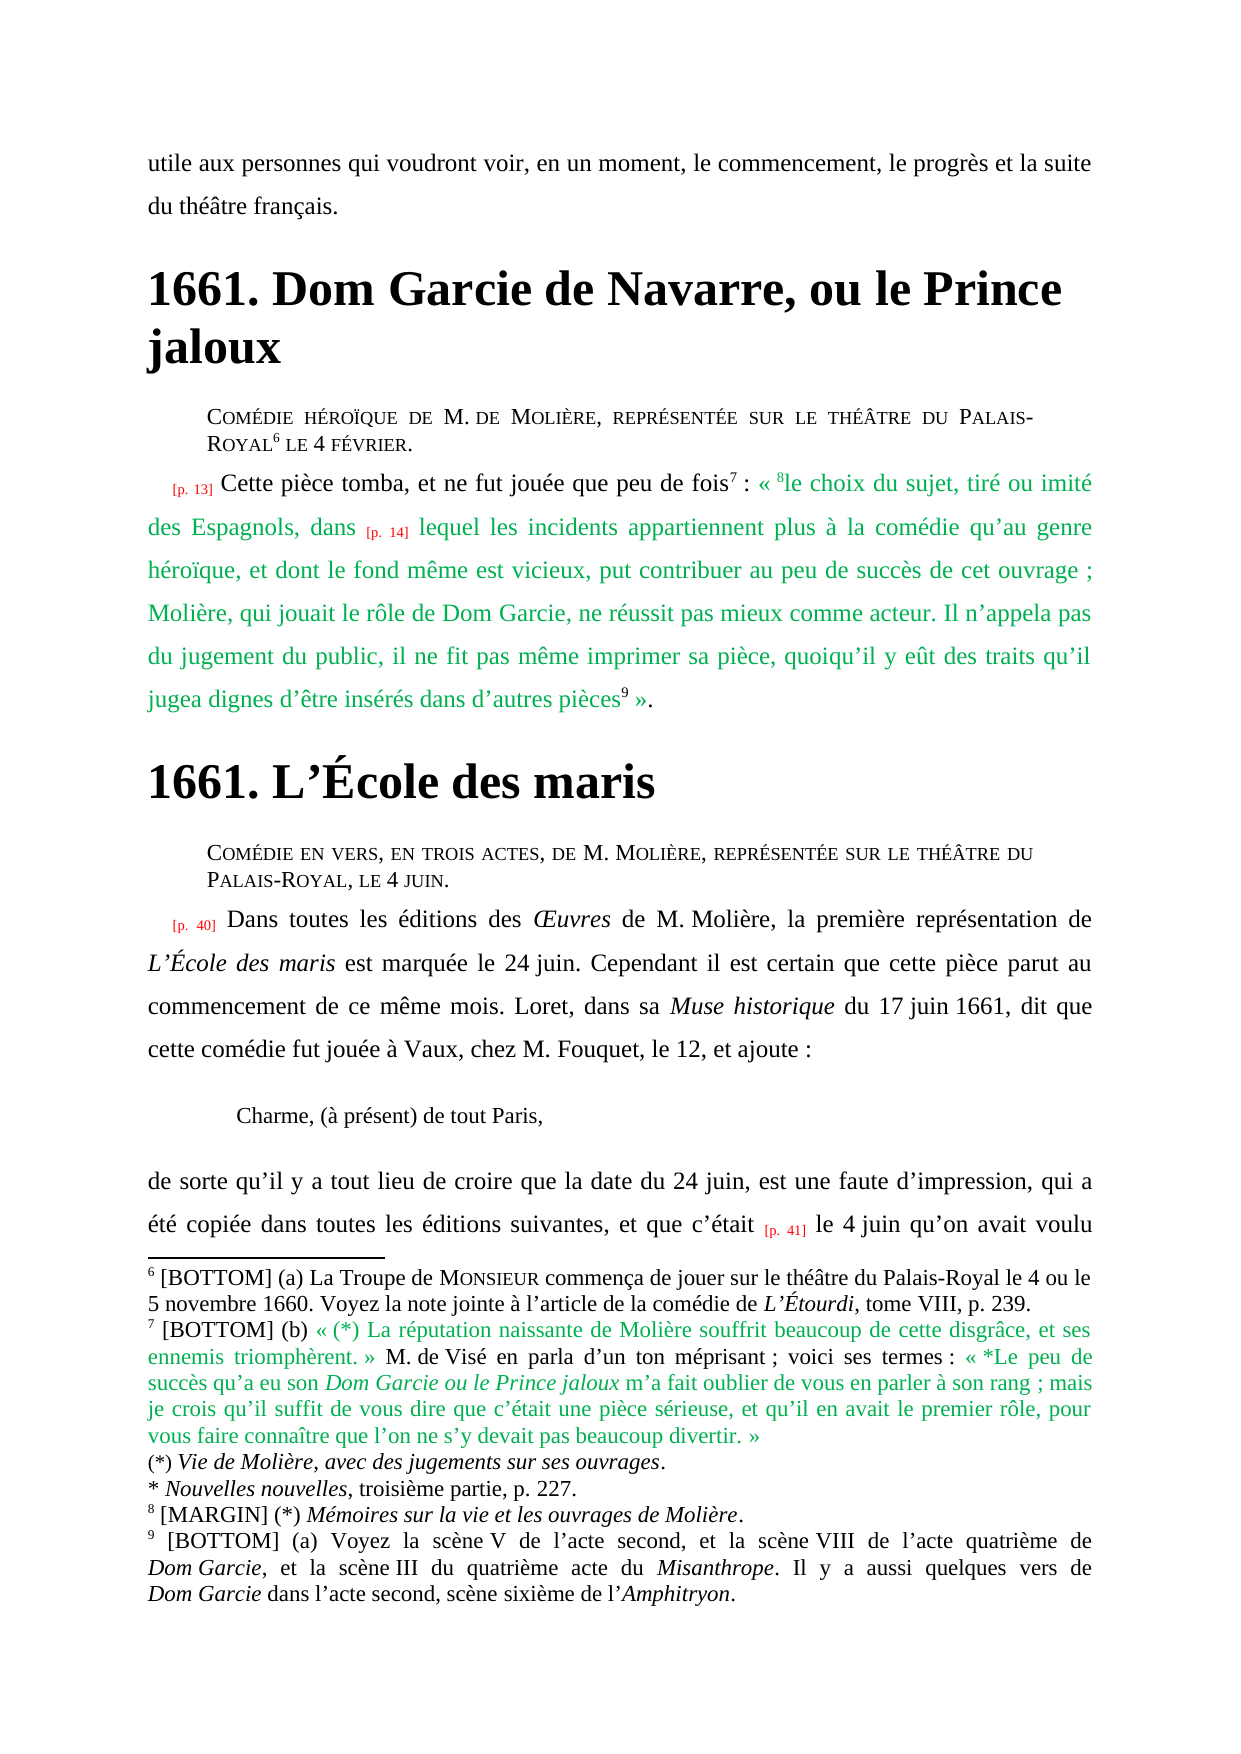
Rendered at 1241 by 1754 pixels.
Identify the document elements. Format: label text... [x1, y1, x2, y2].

subtitle 1661. L’École des maris [148, 752, 1093, 810]
text Comédie en vers, en trois actes, de M. Molière, représentée sur le théâtre du Palais-Royal, le 4 juin. [207, 839, 1033, 892]
subtitle 1661. Dom Garcie de Navarre, ou le Prince jaloux [148, 259, 1093, 374]
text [148, 1166, 1093, 1238]
text [p. 13] Cette pièce tomba, et ne fut jouée que peu de fois : « le choix du sujet, tiré ou imité des Espagnols, dans [p. 14] lequel les incidents appartiennent plus à la comédie qu’au genre héroïque, et dont le fond même est vicieux, put contribuer au peu de succès de cet ouvrage ; Molière, qui jouait le rôle de Dom Garcie, ne réussit pas mieux comme acteur. Il n’appela pas du jugement du public, il ne fit pas même imprimer sa pièce, quoiqu’il y eût des traits qu’il jugea dignes d’être insérés dans d’autres pièces ». [148, 468, 1093, 713]
text [p. 40] Dans toutes les éditions des Œuvres de M. Molière, la première représentation de L’École des maris est marquée le 24 juin. Cependant il est certain que cette pièce parut au commencement de ce même mois. Loret, dans sa Muse historique du 17 juin 1661, dit que cette comédie fut jouée à Vaux, chez M. Fouquet, le 12, et ajoute : [148, 904, 1093, 1063]
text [148, 148, 1093, 219]
text Charme, (à présent) de tout Paris, [236, 1102, 1093, 1128]
text Comédie héroïque de M. de Molière, représentée sur le théâtre du Palais-Royal le 4 février. [207, 403, 1033, 456]
